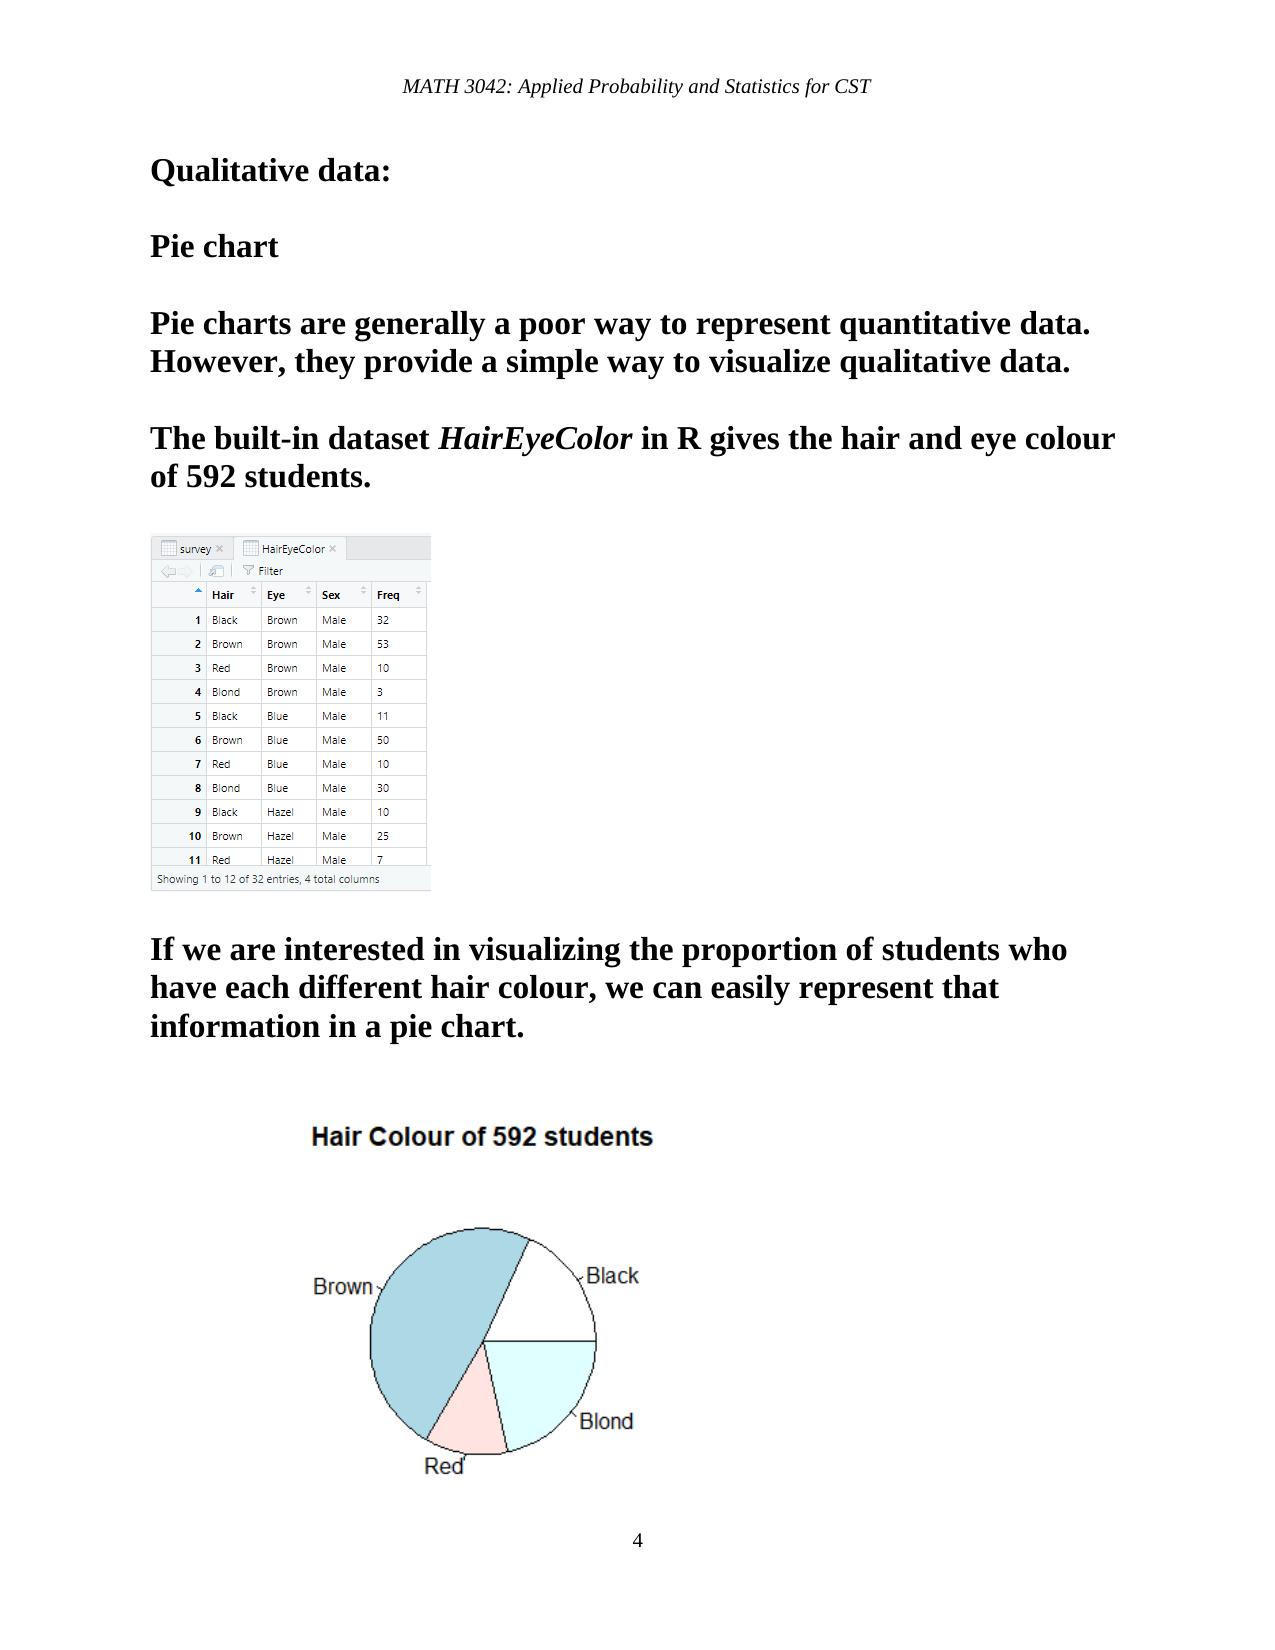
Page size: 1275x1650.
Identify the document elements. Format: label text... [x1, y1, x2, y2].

subtitle Qualitative data: [150, 150, 1125, 188]
picture [150, 533, 432, 892]
text The built-in dataset HairEyeColor in R gives the hair and eye colour of 592 students. [150, 418, 1125, 495]
text If we are interested in visualizing the proportion of students who have each different hair colour, we can easily represent that information in a pie chart. [150, 929, 1125, 1044]
text Pie charts are generally a poor way to represent quantitative data. However, they provide a simple way to visualize qualitative data. [150, 303, 1125, 380]
picture [150, 1082, 764, 1496]
subtitle Pie chart [150, 227, 1125, 265]
